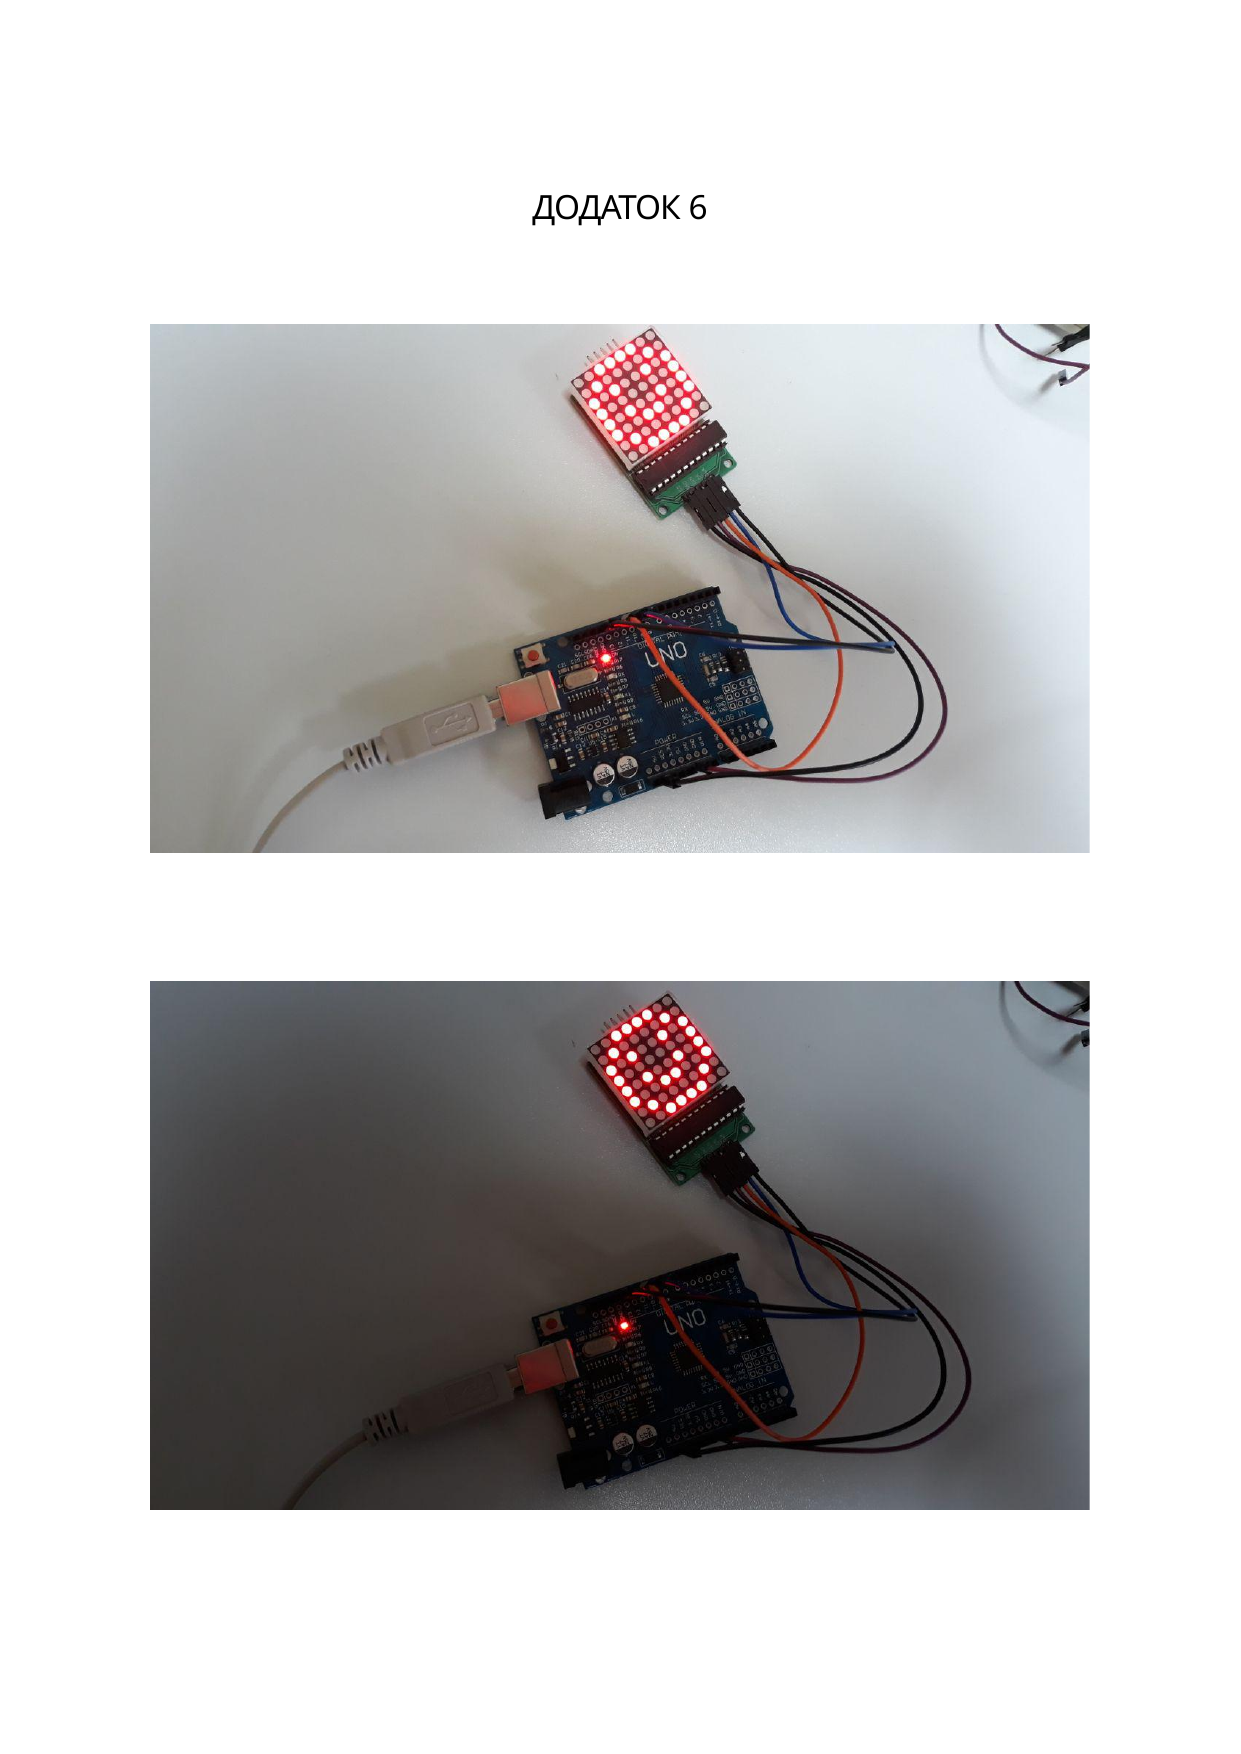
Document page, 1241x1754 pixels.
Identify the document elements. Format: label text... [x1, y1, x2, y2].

picture [150, 981, 1090, 1510]
picture [150, 324, 1090, 853]
text ДОДАТОК 6 [150, 183, 1090, 229]
